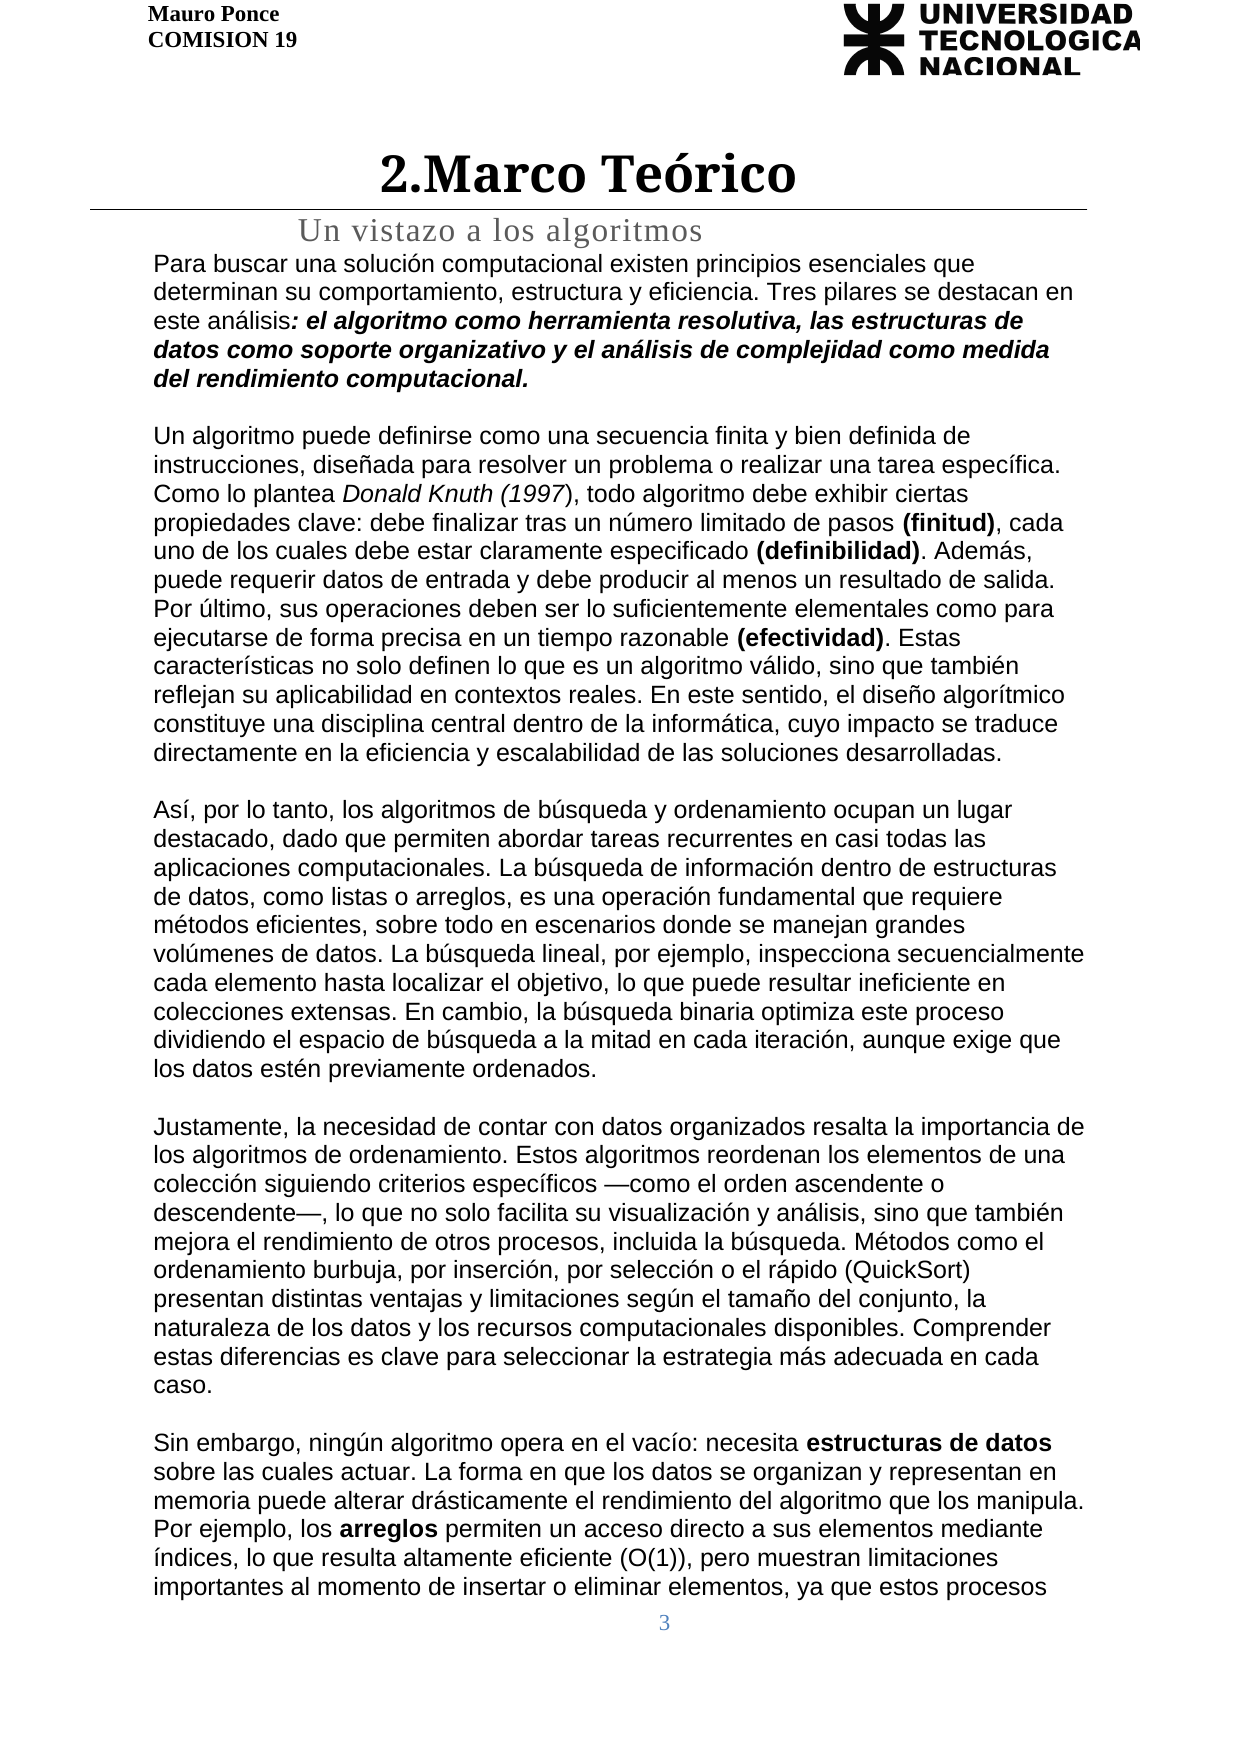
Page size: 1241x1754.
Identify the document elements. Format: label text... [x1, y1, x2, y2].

title Un algoritmo puede definirse como una secuencia finita y bien definida de instrucciones, diseñada para resolver un problema o realizar una tarea específica. Como lo plantea Donald Knuth (1997), todo algoritmo debe exhibir ciertas propiedades clave: debe finalizar tras un número limitado de pasos (finitud), cada uno de los cuales debe estar claramente especificado (definibilidad). Además, puede requerir datos de entrada y debe producir al menos un resultado de salida. Por último, sus operaciones deben ser lo suficientemente elementales como para ejecutarse de forma precisa en un tiempo razonable (efectividad). Estas características no solo definen lo que es un algoritmo válido, sino que también reflejan su aplicabilidad en contextos reales. En este sentido, el diseño algorítmico constituye una disciplina central dentro de la informática, cuyo impacto se traduce directamente en la eficiencia y escalabilidad de las soluciones desarrolladas. [153, 421, 1087, 766]
text Un vistazo a los algoritmos [165, 210, 1181, 248]
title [153, 1428, 1087, 1601]
title Justamente, la necesidad de contar con datos organizados resalta la importancia de los algoritmos de ordenamiento. Estos algoritmos reordenan los elementos de una colección siguiendo criterios específicos —como el orden ascendente o descendente—, lo que no solo facilita su visualización y análisis, sino que también mejora el rendimiento de otros procesos, incluida la búsqueda. Métodos como el ordenamiento burbuja, por inserción, por selección o el rápido (QuickSort) presentan distintas ventajas y limitaciones según el tamaño del conjunto, la naturaleza de los datos y los recursos computacionales disponibles. Comprender estas diferencias es clave para seleccionar la estrategia más adecuada en cada caso. [153, 1112, 1087, 1399]
title Para buscar una solución computacional existen principios esenciales que determinan su comportamiento, estructura y eficiencia. Tres pilares se destacan en este análisis: el algoritmo como herramienta resolutiva, las estructuras de datos como soporte organizativo y el análisis de complejidad como medida del rendimiento computacional. [153, 248, 1087, 392]
title 2.Marco Teórico [90, 137, 1087, 209]
picture [839, 0, 1140, 76]
title Así, por lo tanto, los algoritmos de búsqueda y ordenamiento ocupan un lugar destacado, dado que permiten abordar tareas recurrentes en casi todas las aplicaciones computacionales. La búsqueda de información dentro de estructuras de datos, como listas o arreglos, es una operación fundamental que requiere métodos eficientes, sobre todo en escenarios donde se manejan grandes volúmenes de datos. La búsqueda lineal, por ejemplo, inspecciona secuencialmente cada elemento hasta localizar el objetivo, lo que puede resultar ineficiente en colecciones extensas. En cambio, la búsqueda binaria optimiza este proceso dividiendo el espacio de búsqueda a la mitad en cada iteración, aunque exige que los datos estén previamente ordenados. [153, 795, 1087, 1083]
